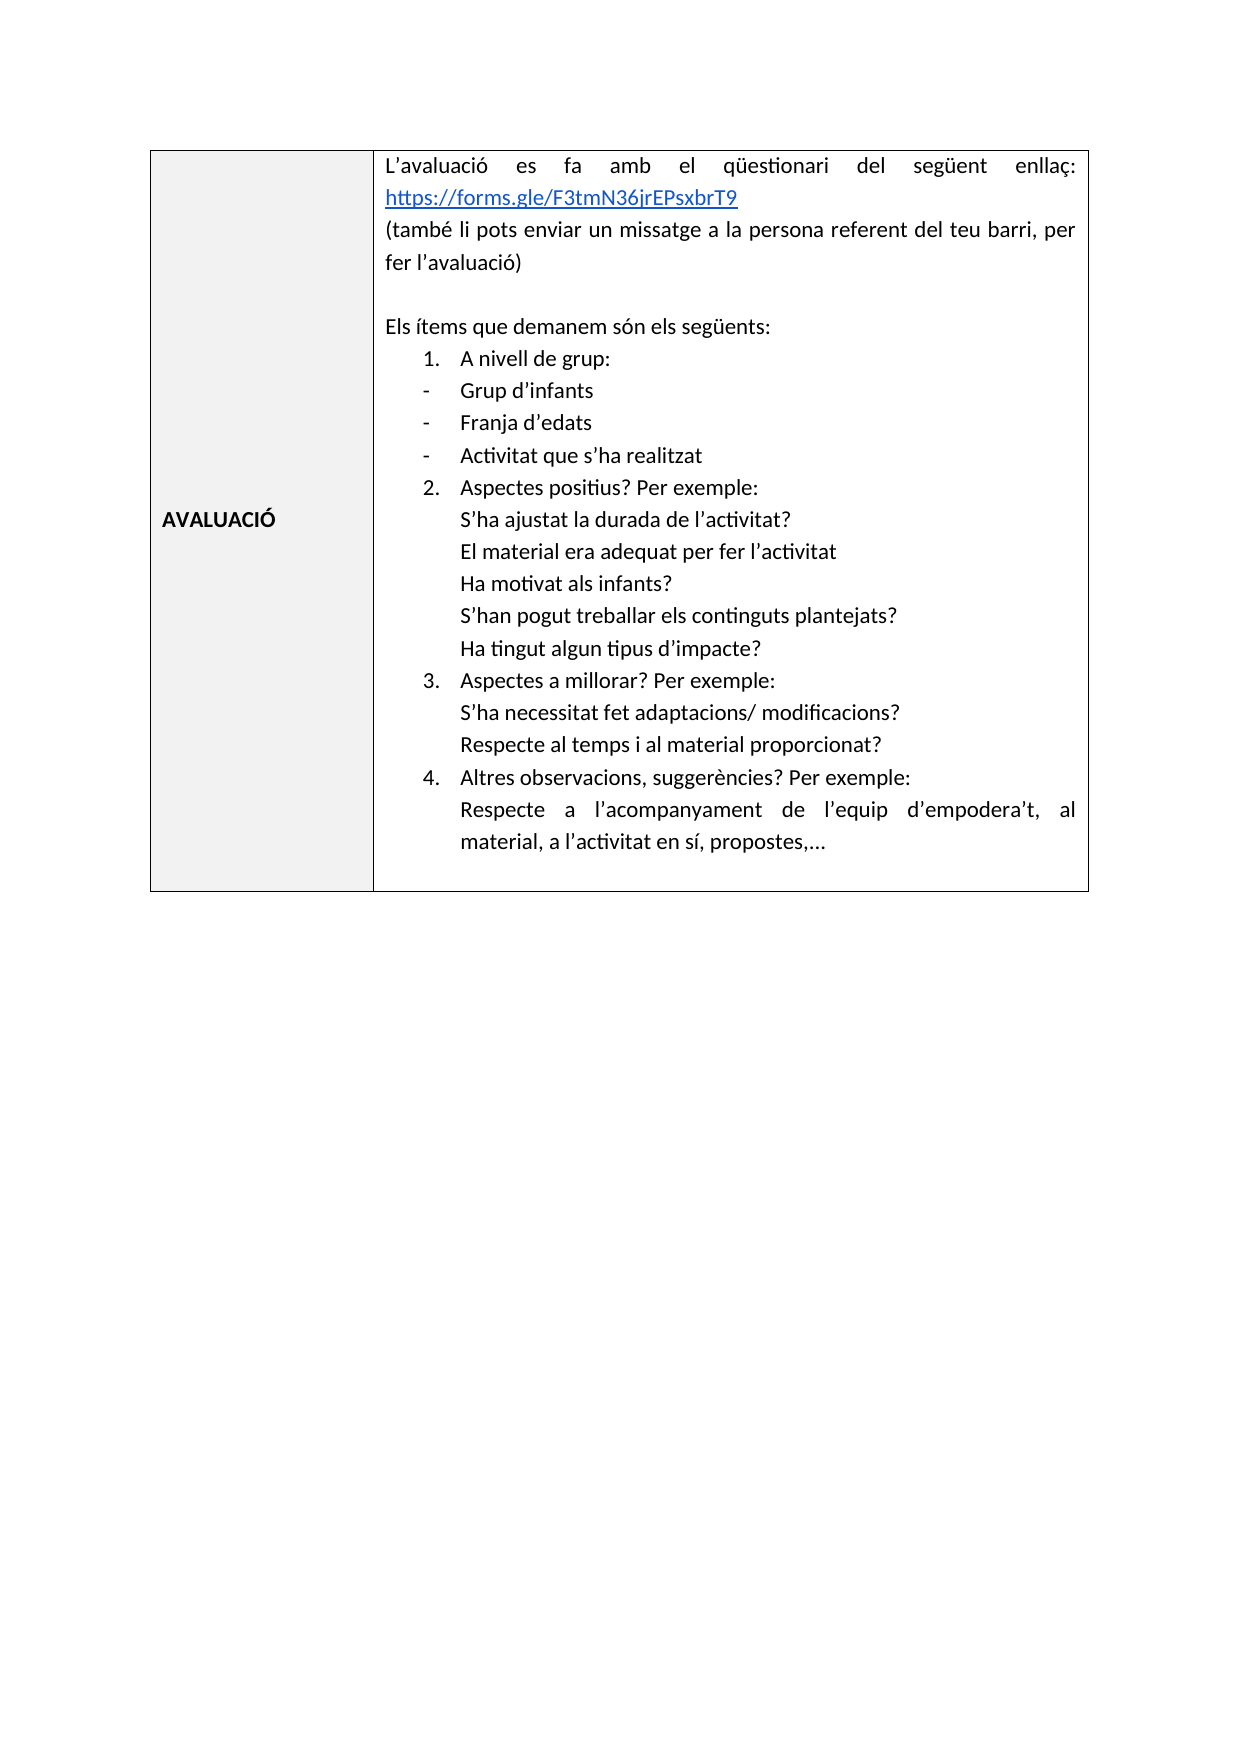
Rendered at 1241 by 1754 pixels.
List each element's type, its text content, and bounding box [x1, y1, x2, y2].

table_cell L’avaluació es fa amb el qüestionari del següent enllaç: https://forms.gle/F3tmN36jrEPsxbrT9 (també li pots enviar un missatge a la persona referent del teu barri, per fer l’avaluació) Els ítems que demanem són els següents: A nivell de grup: Grup d’infants Franja d’edats Activitat que s’ha realitzat Aspectes positius? Per exemple: S’ha ajustat la durada de l’activitat? El material era adequat per fer l’activitat Ha motivat als infants? S’han pogut treballar els continguts plantejats? Ha tingut algun tipus d’impacte? Aspectes a millorar? Per exemple: S’ha necessitat fet adaptacions/ modificacions? Respecte al temps i al material proporcionat? Altres observacions, suggerències? Per exemple: Respecte a l’acompanyament de l’equip d’empodera’t, al material, a l’activitat en sí, propostes,... [374, 151, 1088, 891]
table_cell AVALUACIÓ [151, 151, 373, 891]
